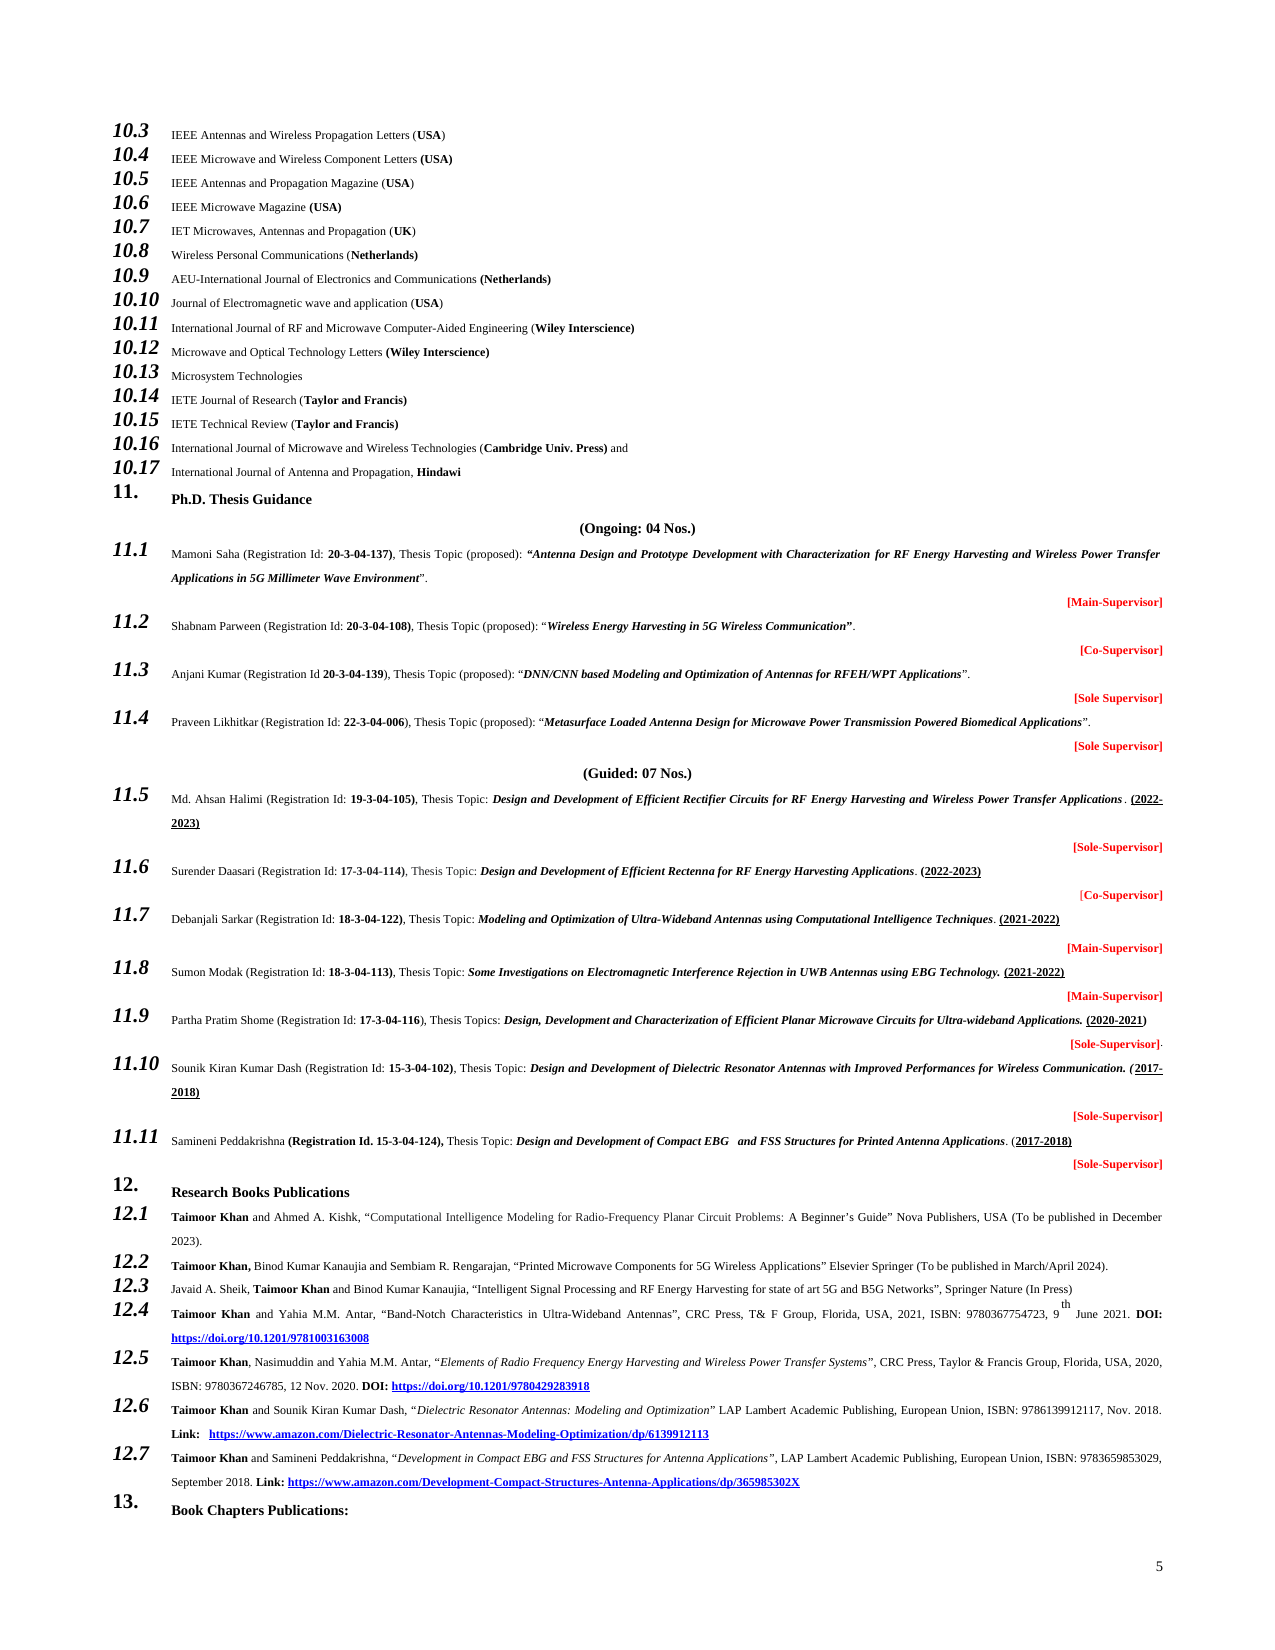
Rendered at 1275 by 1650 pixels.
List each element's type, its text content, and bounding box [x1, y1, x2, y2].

text (Ongoing: 04 Nos.) [112, 508, 1163, 537]
list IEEE Antennas and Wireless Propagation Letters (USA) [112, 118, 1163, 142]
list Samineni Peddakrishna (Registration Id. 15-3-04-124), Thesis Topic: Design and Development of Compact EBG and FSS Structures for Printed Antenna Applications. (2017-2018) [112, 1123, 1163, 1148]
list IETE Journal of Research (Taylor and Francis) [112, 383, 1163, 407]
text [Co-Supervisor] [112, 633, 1163, 657]
list Taimoor Khan and Yahia M.M. Antar, “Band-Notch Characteristics in Ultra-Wideband Antennas”, CRC Press, T& F Group, Florida, USA, 2021, ISBN: 9780367754723, 9th June 2021. DOI: https://doi.org/10.1201/9781003163008 [112, 1297, 1163, 1345]
list Debanjali Sarkar (Registration Id: 18-3-04-122), Thesis Topic: Modeling and Optimization of Ultra-Wideband Antennas using Computational Intelligence Techniques. (2021-2022) [112, 902, 1163, 931]
list Javaid A. Sheik, Taimoor Khan and Binod Kumar Kanaujia, “Intelligent Signal Processing and RF Energy Harvesting for state of art 5G and B5G Networks”, Springer Nature (In Press) [112, 1273, 1163, 1297]
list IET Microwaves, Antennas and Propagation (UK) [112, 214, 1163, 238]
text (Guided: 07 Nos.) [112, 753, 1163, 782]
list Md. Ahsan Halimi (Registration Id: 19-3-04-105), Thesis Topic: Design and Development of Efficient Rectifier Circuits for RF Energy Harvesting and Wireless Power Transfer Applications. (2022-2023) [112, 782, 1163, 830]
list Praveen Likhitkar (Registration Id: 22-3-04-006), Thesis Topic (proposed): “Metasurface Loaded Antenna Design for Microwave Power Transmission Powered Biomedical Applications”. [112, 705, 1163, 729]
list Book Chapters Publications: [112, 1489, 1163, 1518]
text [Sole Supervisor] [171, 681, 1163, 705]
list Shabnam Parween (Registration Id: 20-3-04-108), Thesis Topic (proposed): “Wireless Energy Harvesting in 5G Wireless Communication”. [112, 609, 1163, 633]
list AEU-International Journal of Electronics and Communications (Netherlands) [112, 262, 1163, 287]
text [Sole-Supervisor] [112, 1099, 1163, 1123]
text [Main-Supervisor] [171, 931, 1163, 955]
list Taimoor Khan and Samineni Peddakrishna, “Development in Compact EBG and FSS Structures for Antenna Applications”, LAP Lambert Academic Publishing, European Union, ISBN: 9783659853029, September 2018. Link: https://www.amazon.com/Development-Compact-Structures-Antenna-Applications/dp/365985302X [112, 1441, 1163, 1489]
list Sumon Modak (Registration Id: 18-3-04-113), Thesis Topic: Some Investigations on Electromagnetic Interference Rejection in UWB Antennas using EBG Technology. (2021-2022) [112, 955, 1163, 979]
list Wireless Personal Communications (Netherlands) [112, 238, 1163, 262]
list IETE Technical Review (Taylor and Francis) [112, 407, 1163, 431]
list Surender Daasari (Registration Id: 17-3-04-114), Thesis Topic: Design and Development of Efficient Rectenna for RF Energy Harvesting Applications. (2022-2023) [112, 854, 1163, 878]
list Taimoor Khan, Nasimuddin and Yahia M.M. Antar, “Elements of Radio Frequency Energy Harvesting and Wireless Power Transfer Systems”, CRC Press, Taylor & Francis Group, Florida, USA, 2020, ISBN: 9780367246785, 12 Nov. 2020. DOI: https://doi.org/10.1201/9780429283918 [112, 1345, 1163, 1393]
list Mamoni Saha (Registration Id: 20-3-04-137), Thesis Topic (proposed): “Antenna Design and Prototype Development with Characterization for RF Energy Harvesting and Wireless Power Transfer Applications in 5G Millimeter Wave Environment”. [112, 537, 1163, 585]
list Taimoor Khan and Ahmed A. Kishk, “Computational Intelligence Modeling for Radio-Frequency Planar Circuit Problems: A Beginner’s Guide” Nova Publishers, USA (To be published in December 2023). [112, 1200, 1163, 1248]
list Sounik Kiran Kumar Dash (Registration Id: 15-3-04-102), Thesis Topic: Design and Development of Dielectric Resonator Antennas with Improved Performances for Wireless Communication. (2017-2018) [112, 1051, 1163, 1099]
list Journal of Electromagnetic wave and application (USA) [112, 287, 1163, 311]
list Partha Pratim Shome (Registration Id: 17-3-04-116), Thesis Topics: Design, Development and Characterization of Efficient Planar Microwave Circuits for Ultra-wideband Applications. (2020-2021) [112, 1003, 1163, 1027]
list Ph.D. Thesis Guidance [112, 479, 1163, 508]
list International Journal of Microwave and Wireless Technologies (Cambridge Univ. Press) and [112, 431, 1163, 455]
list International Journal of RF and Microwave Computer-Aided Engineering (Wiley Interscience) [112, 311, 1163, 335]
text [Co-Supervisor] [171, 878, 1163, 902]
text [Sole-Supervisor] [171, 830, 1163, 854]
list IEEE Microwave and Wireless Component Letters (USA) [112, 142, 1163, 166]
list International Journal of Antenna and Propagation, Hindawi [112, 455, 1163, 479]
list Anjani Kumar (Registration Id 20-3-04-139), Thesis Topic (proposed): “DNN/CNN based Modeling and Optimization of Antennas for RFEH/WPT Applications”. [112, 657, 1163, 681]
text [Sole-Supervisor] [112, 1148, 1163, 1172]
list Microwave and Optical Technology Letters (Wiley Interscience) [112, 335, 1163, 359]
text [Main-Supervisor] [171, 585, 1163, 609]
text [Main-Supervisor] [171, 979, 1163, 1003]
text [Sole-Supervisor]. [112, 1027, 1163, 1051]
list IEEE Microwave Magazine (USA) [112, 190, 1163, 214]
list IEEE Antennas and Propagation Magazine (USA) [112, 166, 1163, 190]
list Taimoor Khan, Binod Kumar Kanaujia and Sembiam R. Rengarajan, “Printed Microwave Components for 5G Wireless Applications” Elsevier Springer (To be published in March/April 2024). [112, 1248, 1163, 1273]
list Taimoor Khan and Sounik Kiran Kumar Dash, “Dielectric Resonator Antennas: Modeling and Optimization” LAP Lambert Academic Publishing, European Union, ISBN: 9786139912117, Nov. 2018. Link: https://www.amazon.com/Dielectric-Resonator-Antennas-Modeling-Optimization/dp/6139912113 [112, 1393, 1163, 1441]
list Microsystem Technologies [112, 359, 1163, 383]
text [Sole Supervisor] [171, 729, 1163, 753]
list Research Books Publications [112, 1172, 1163, 1200]
